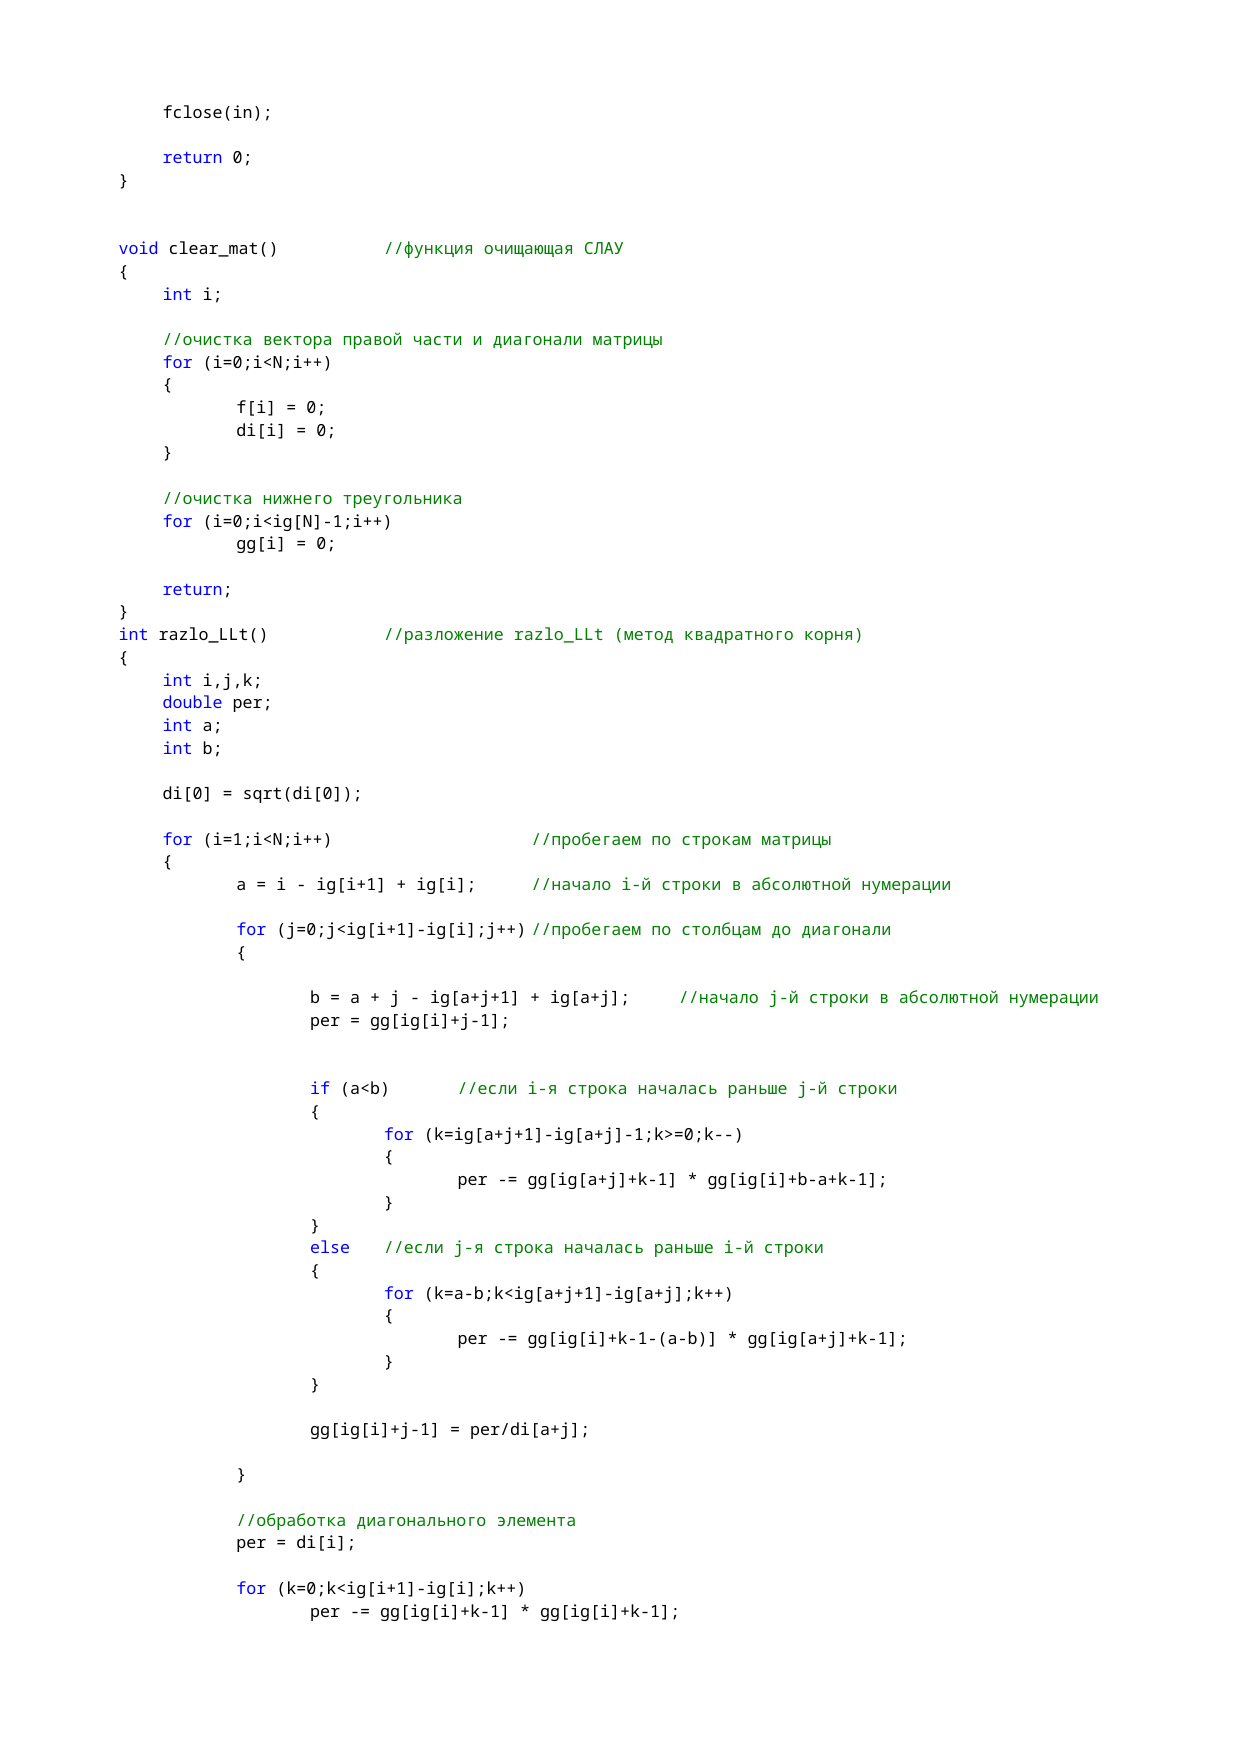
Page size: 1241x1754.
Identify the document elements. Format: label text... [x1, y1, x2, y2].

text //очистка нижнего треугольника [118, 486, 1152, 509]
text //обработка диагонального элемента [118, 1508, 1152, 1531]
text { [118, 259, 1152, 282]
text per -= gg[ig[i]+k-1-(a-b)] * gg[ig[a+j]+k-1]; [118, 1327, 1152, 1349]
text } [118, 1349, 1152, 1372]
text { [118, 1258, 1152, 1281]
text int i; [118, 282, 1152, 305]
text { [118, 1099, 1152, 1122]
text double per; [118, 691, 1152, 713]
text b = a + j - ig[a+j+1] + ig[a+j]; //начало j-й строки в абсолютной нумерации [118, 986, 1152, 1009]
text a = i - ig[i+1] + ig[i]; //начало i-й строки в абсолютной нумерации [118, 872, 1152, 895]
text di[0] = sqrt(di[0]); [118, 782, 1152, 804]
text { [118, 1304, 1152, 1327]
text } [118, 441, 1152, 464]
text void clear_mat() //функция очищающая СЛАУ [118, 237, 1152, 259]
text per -= gg[ig[i]+k-1] * gg[ig[i]+k-1]; [118, 1599, 1152, 1622]
text for (i=0;i<N;i++) [118, 350, 1152, 373]
text } [118, 1463, 1152, 1486]
text if (a<b) //если i-я строка началась раньше j-й строки [118, 1077, 1152, 1099]
text gg[ig[i]+j-1] = per/di[a+j]; [118, 1417, 1152, 1440]
text } [118, 600, 1152, 623]
text return 0; [118, 146, 1152, 168]
text { [118, 645, 1152, 668]
text for (k=a-b;k<ig[a+j+1]-ig[a+j];k++) [118, 1281, 1152, 1304]
text for (i=1;i<N;i++) //пробегаем по строкам матрицы [118, 827, 1152, 850]
text per = di[i]; [118, 1531, 1152, 1554]
text gg[i] = 0; [118, 532, 1152, 554]
text } [118, 1213, 1152, 1236]
text for (k=0;k<ig[i+1]-ig[i];k++) [118, 1576, 1152, 1599]
text { [118, 850, 1152, 872]
text per = gg[ig[i]+j-1]; [118, 1009, 1152, 1031]
text for (j=0;j<ig[i+1]-ig[i];j++) //пробегаем по столбцам до диагонали [118, 918, 1152, 941]
text di[i] = 0; [118, 418, 1152, 441]
text } [118, 1190, 1152, 1213]
text int a; [118, 713, 1152, 736]
text per -= gg[ig[a+j]+k-1] * gg[ig[i]+b-a+k-1]; [118, 1168, 1152, 1190]
text } [118, 1372, 1152, 1395]
text int i,j,k; [118, 668, 1152, 691]
text for (i=0;i<ig[N]-1;i++) [118, 509, 1152, 532]
text int razlo_LLt() //разложение razlo_LLt (метод квадратного корня) [118, 623, 1152, 645]
text return; [118, 577, 1152, 600]
text { [118, 373, 1152, 396]
text f[i] = 0; [118, 396, 1152, 418]
text //очистка вектора правой части и диагонали матрицы [118, 327, 1152, 350]
text for (k=ig[a+j+1]-ig[a+j]-1;k>=0;k--) [118, 1122, 1152, 1145]
text int b; [118, 736, 1152, 759]
text else //если j-я строка началась раньше i-й строки [118, 1236, 1152, 1258]
text fclose(in); [118, 100, 1152, 123]
text { [118, 1145, 1152, 1168]
text { [118, 941, 1152, 963]
text } [118, 168, 1152, 191]
